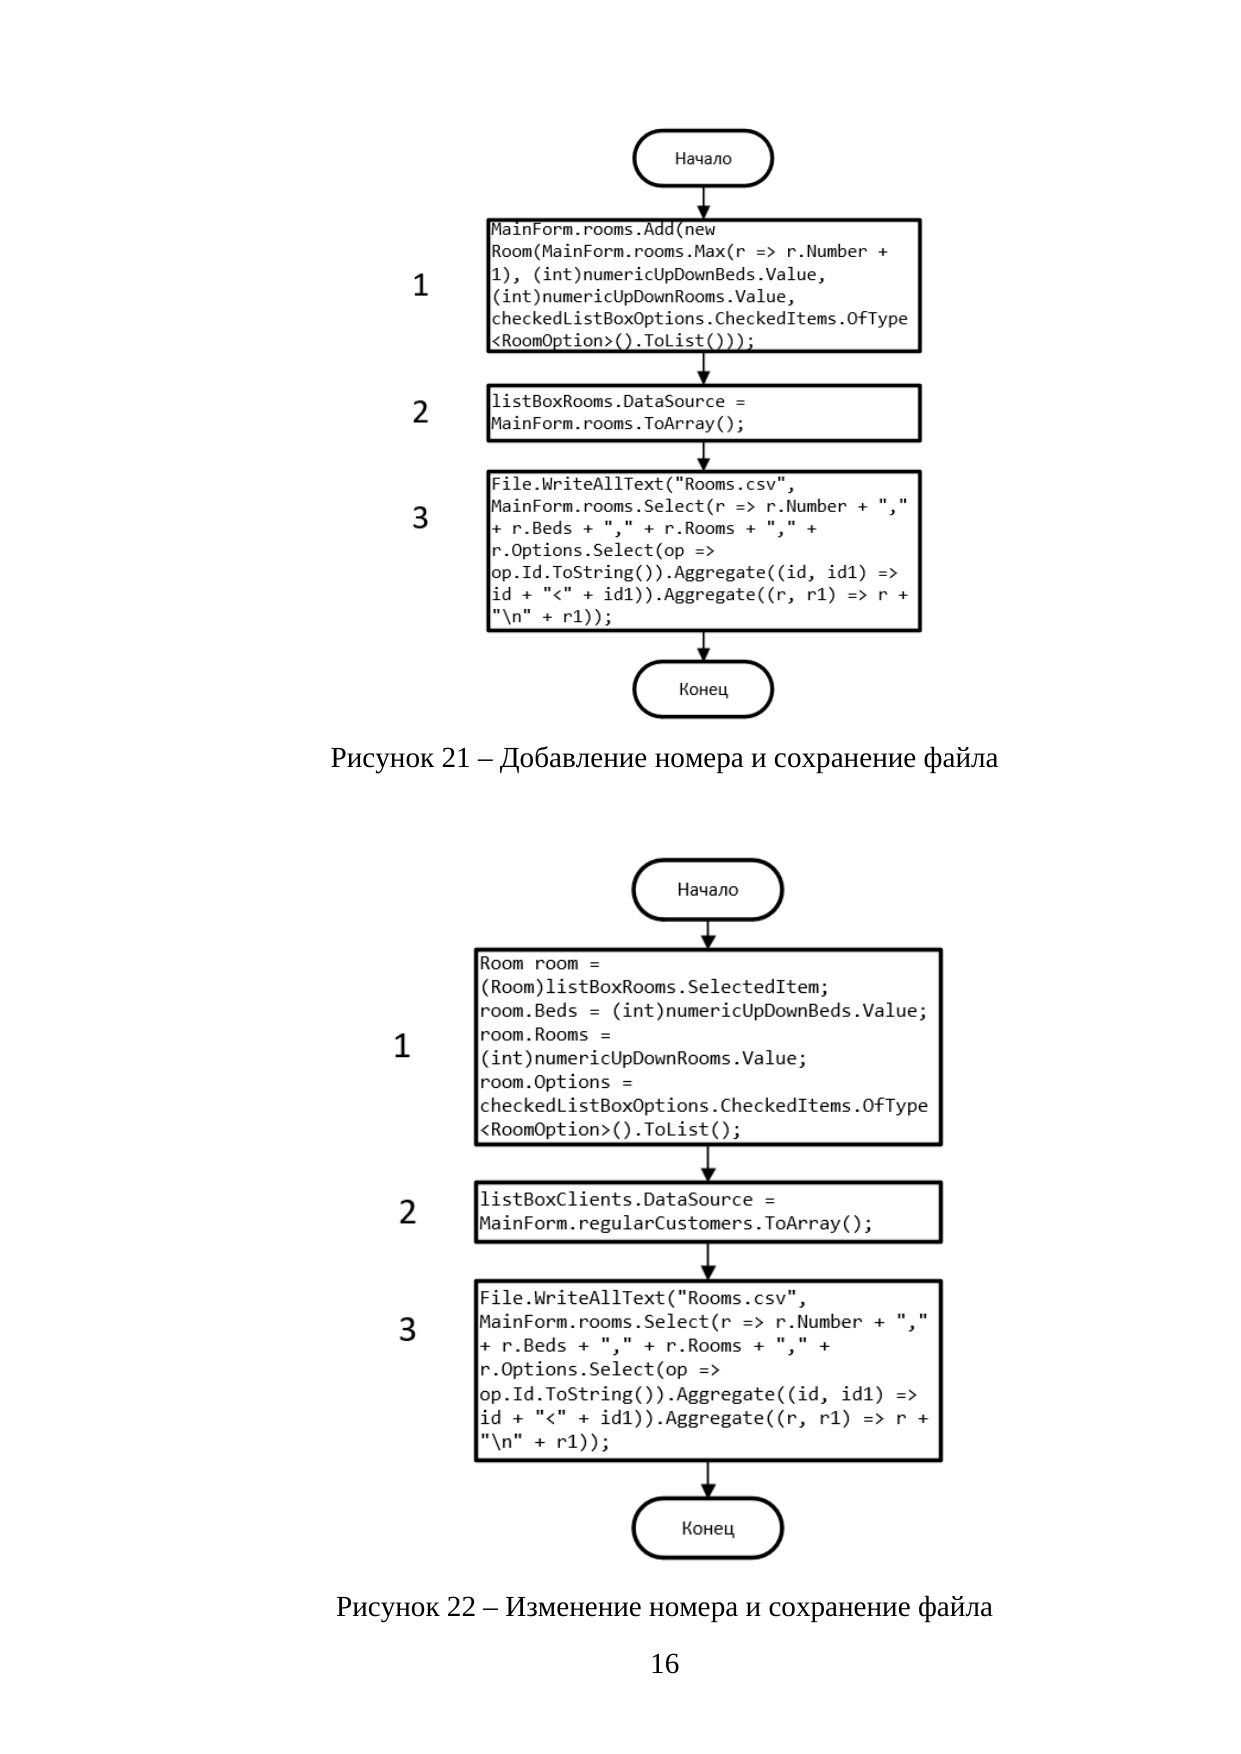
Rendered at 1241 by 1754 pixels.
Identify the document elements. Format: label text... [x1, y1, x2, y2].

text Рисунок 22 – Изменение номера и сохранение файла [177, 1589, 1152, 1622]
picture [372, 840, 957, 1575]
text Рисунок 21 – Добавление номера и сохранение файла [177, 740, 1152, 773]
picture [393, 118, 936, 726]
